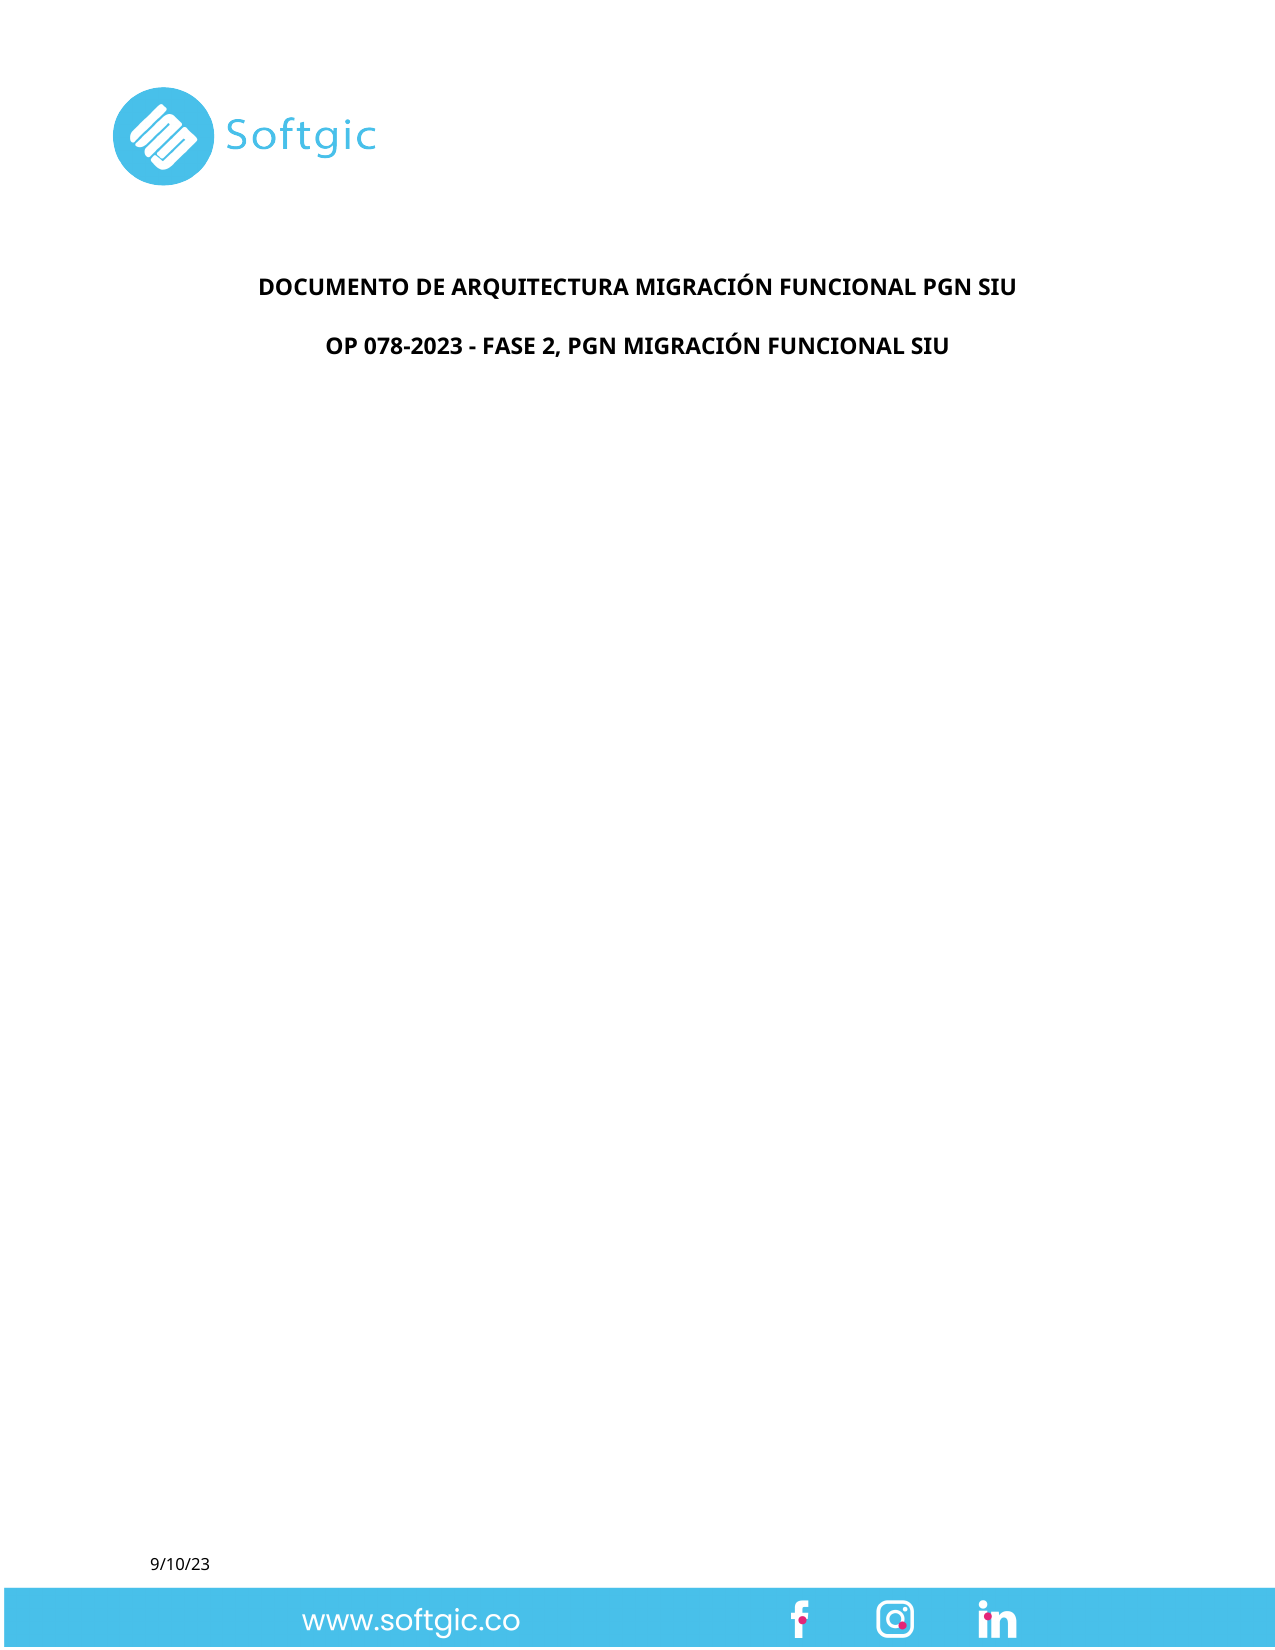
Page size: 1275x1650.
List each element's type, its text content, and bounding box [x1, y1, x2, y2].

picture [4, 0, 1275, 1647]
subtitle OP 078-2023 - Fase 2, PGN Migración Funcional SIU [150, 330, 1125, 361]
title Documento de Arquitectura Migración Funcional PGN SIU [150, 271, 1125, 302]
